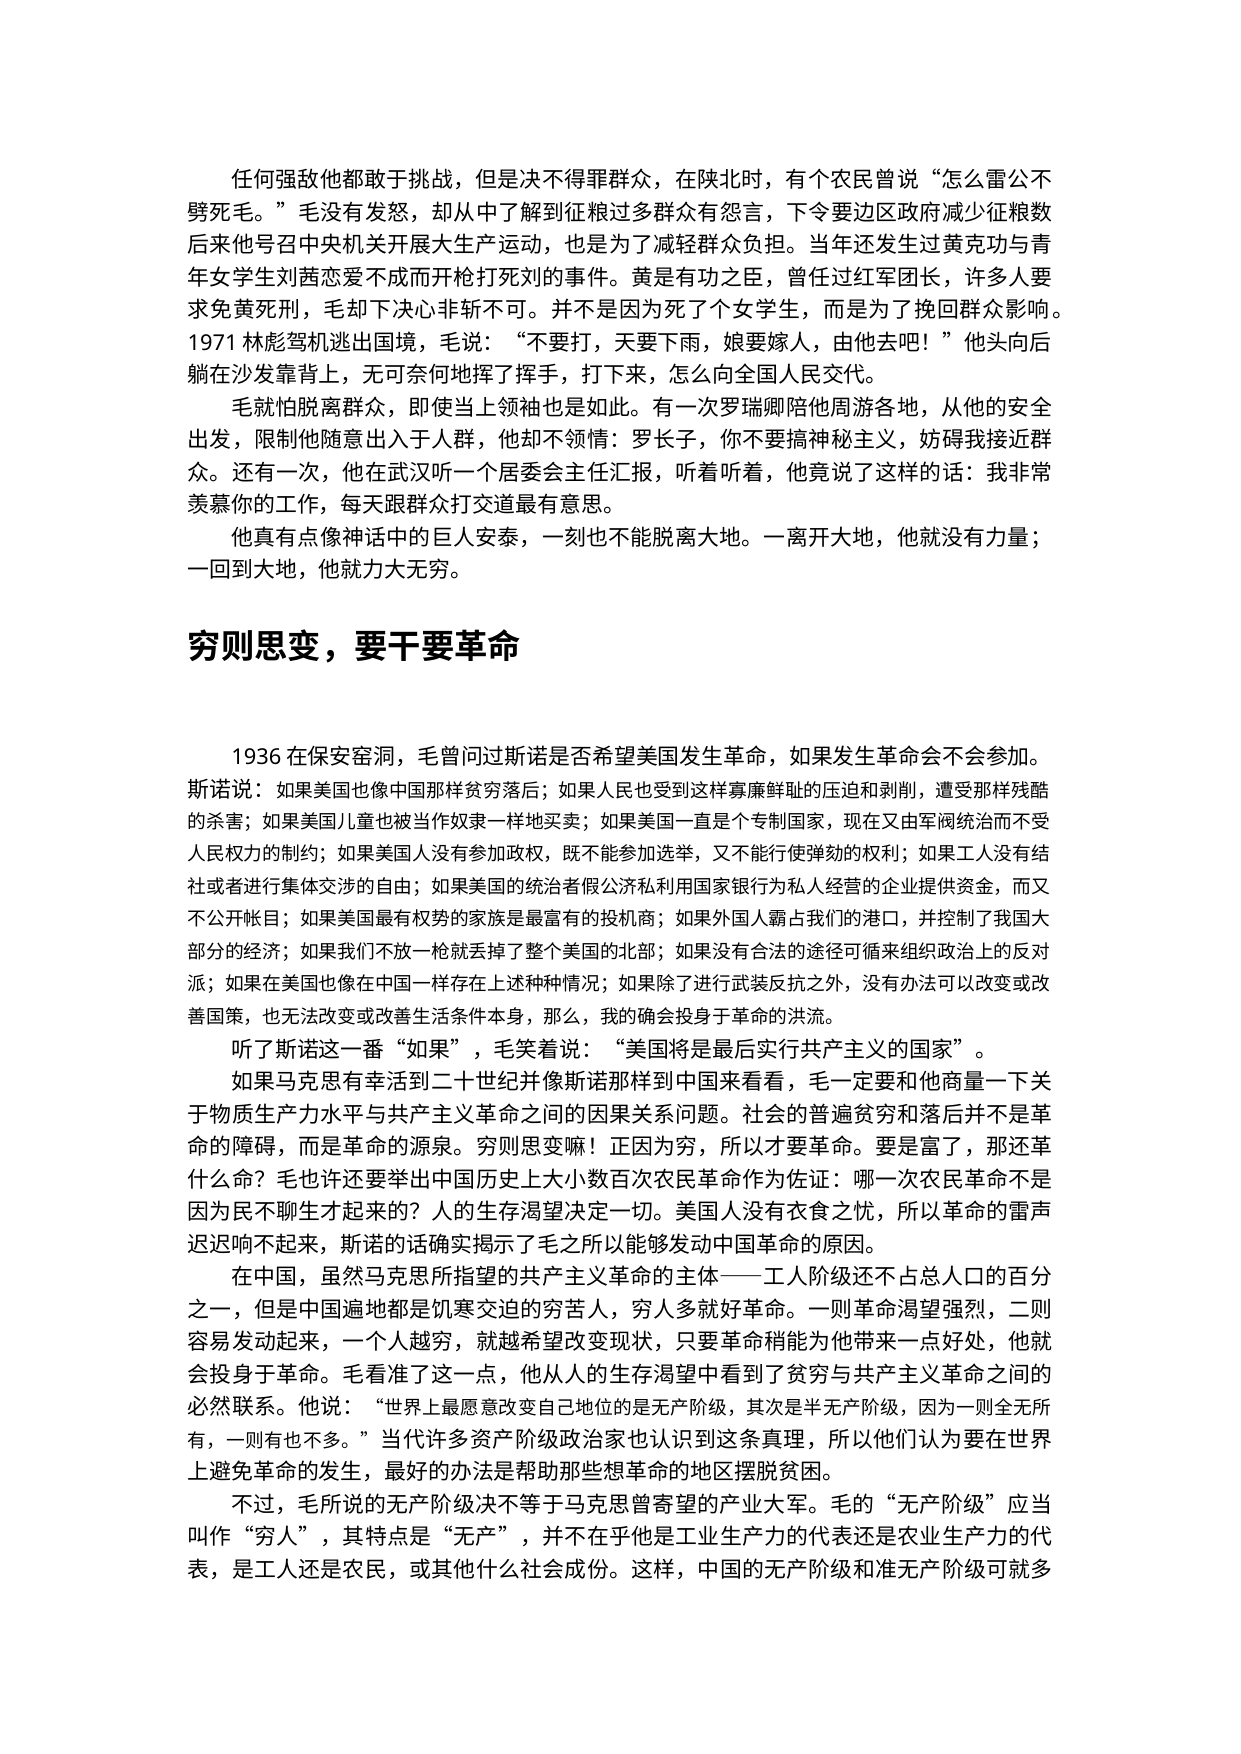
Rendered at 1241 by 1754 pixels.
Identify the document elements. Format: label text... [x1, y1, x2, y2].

text 毛就怕脱离群众，即使当上领袖也是如此。有一次罗瑞卿陪他周游各地，从他的安全出发，限制他随意出入于人群，他却不领情：罗长子，你不要搞神秘主义，妨碍我接近群众。还有一次，他在武汉听一个居委会主任汇报，听着听着，他竟说了这样的话：我非常羡慕你的工作，每天跟群众打交道最有意思。 [187, 389, 1053, 519]
text 如果马克思有幸活到二十世纪并像斯诺那样到中国来看看，毛一定要和他商量一下关于物质生产力水平与共产主义革命之间的因果关系问题。社会的普遍贫穷和落后并不是革命的障碍，而是革命的源泉。穷则思变嘛！正因为穷，所以才要革命。要是富了，那还革什么命？毛也许还要举出中国历史上大小数百次农民革命作为佐证：哪一次农民革命不是因为民不聊生才起来的？人的生存渴望决定一切。美国人没有衣食之忧，所以革命的雷声迟迟响不起来，斯诺的话确实揭示了毛之所以能够发动中国革命的原因。 [187, 1064, 1053, 1259]
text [187, 1486, 1053, 1584]
text 他真有点像神话中的巨人安泰，一刻也不能脱离大地。一离开大地，他就没有力量；一回到大地，他就力大无穷。 [187, 519, 1053, 584]
text 任何强敌他都敢于挑战，但是决不得罪群众，在陕北时，有个农民曾说“怎么雷公不劈死毛。”毛没有发怒，却从中了解到征粮过多群众有怨言，下令要边区政府减少征粮数。后来他号召中央机关开展大生产运动，也是为了减轻群众负担。当年还发生过黄克功与青年女学生刘茜恋爱不成而开枪打死刘的事件。黄是有功之臣，曾任过红军团长，许多人要求免黄死刑，毛却下决心非斩不可。并不是因为死了个女学生，而是为了挽回群众影响。1971林彪驾机逃出国境，毛说：“不要打，天要下雨，娘要嫁人，由他去吧！”他头向后躺在沙发靠背上，无可奈何地挥了挥手，打下来，怎么向全国人民交代。 [187, 162, 1053, 389]
text 在中国，虽然马克思所指望的共产主义革命的主体——工人阶级还不占总人口的百分之一，但是中国遍地都是饥寒交迫的穷苦人，穷人多就好革命。一则革命渴望强烈，二则容易发动起来，一个人越穷，就越希望改变现状，只要革命稍能为他带来一点好处，他就会投身于革命。毛看准了这一点，他从人的生存渴望中看到了贫穷与共产主义革命之间的必然联系。他说：“世界上最愿意改变自己地位的是无产阶级，其次是半无产阶级，因为一则全无所有，一则有也不多。”当代许多资产阶级政治家也认识到这条真理，所以他们认为要在世界上避免革命的发生，最好的办法是帮助那些想革命的地区摆脱贫困。 [187, 1259, 1053, 1486]
text 1936在保安窑洞，毛曾问过斯诺是否希望美国发生革命，如果发生革命会不会参加。斯诺说：如果美国也像中国那样贫穷落后；如果人民也受到这样寡廉鲜耻的压迫和剥削，遭受那样残酷的杀害；如果美国儿童也被当作奴隶一样地买卖；如果美国一直是个专制国家，现在又由军阀统治而不受人民权力的制约；如果美国人没有参加政权，既不能参加选举，又不能行使弹劾的权利；如果工人没有结社或者进行集体交涉的自由；如果美国的统治者假公济私利用国家银行为私人经营的企业提供资金，而又不公开帐目；如果美国最有权势的家族是最富有的投机商；如果外国人霸占我们的港口，并控制了我国大部分的经济；如果我们不放一枪就丢掉了整个美国的北部；如果没有合法的途径可循来组织政治上的反对派；如果在美国也像在中国一样存在上述种种情况；如果除了进行武装反抗之外，没有办法可以改变或改善国策，也无法改变或改善生活条件本身，那么，我的确会投身于革命的洪流。 [187, 739, 1053, 1031]
text 听了斯诺这一番“如果”，毛笑着说：“美国将是最后实行共产主义的国家”。 [187, 1031, 1053, 1064]
subtitle 穷则思变，要干要革命 [187, 612, 1053, 677]
